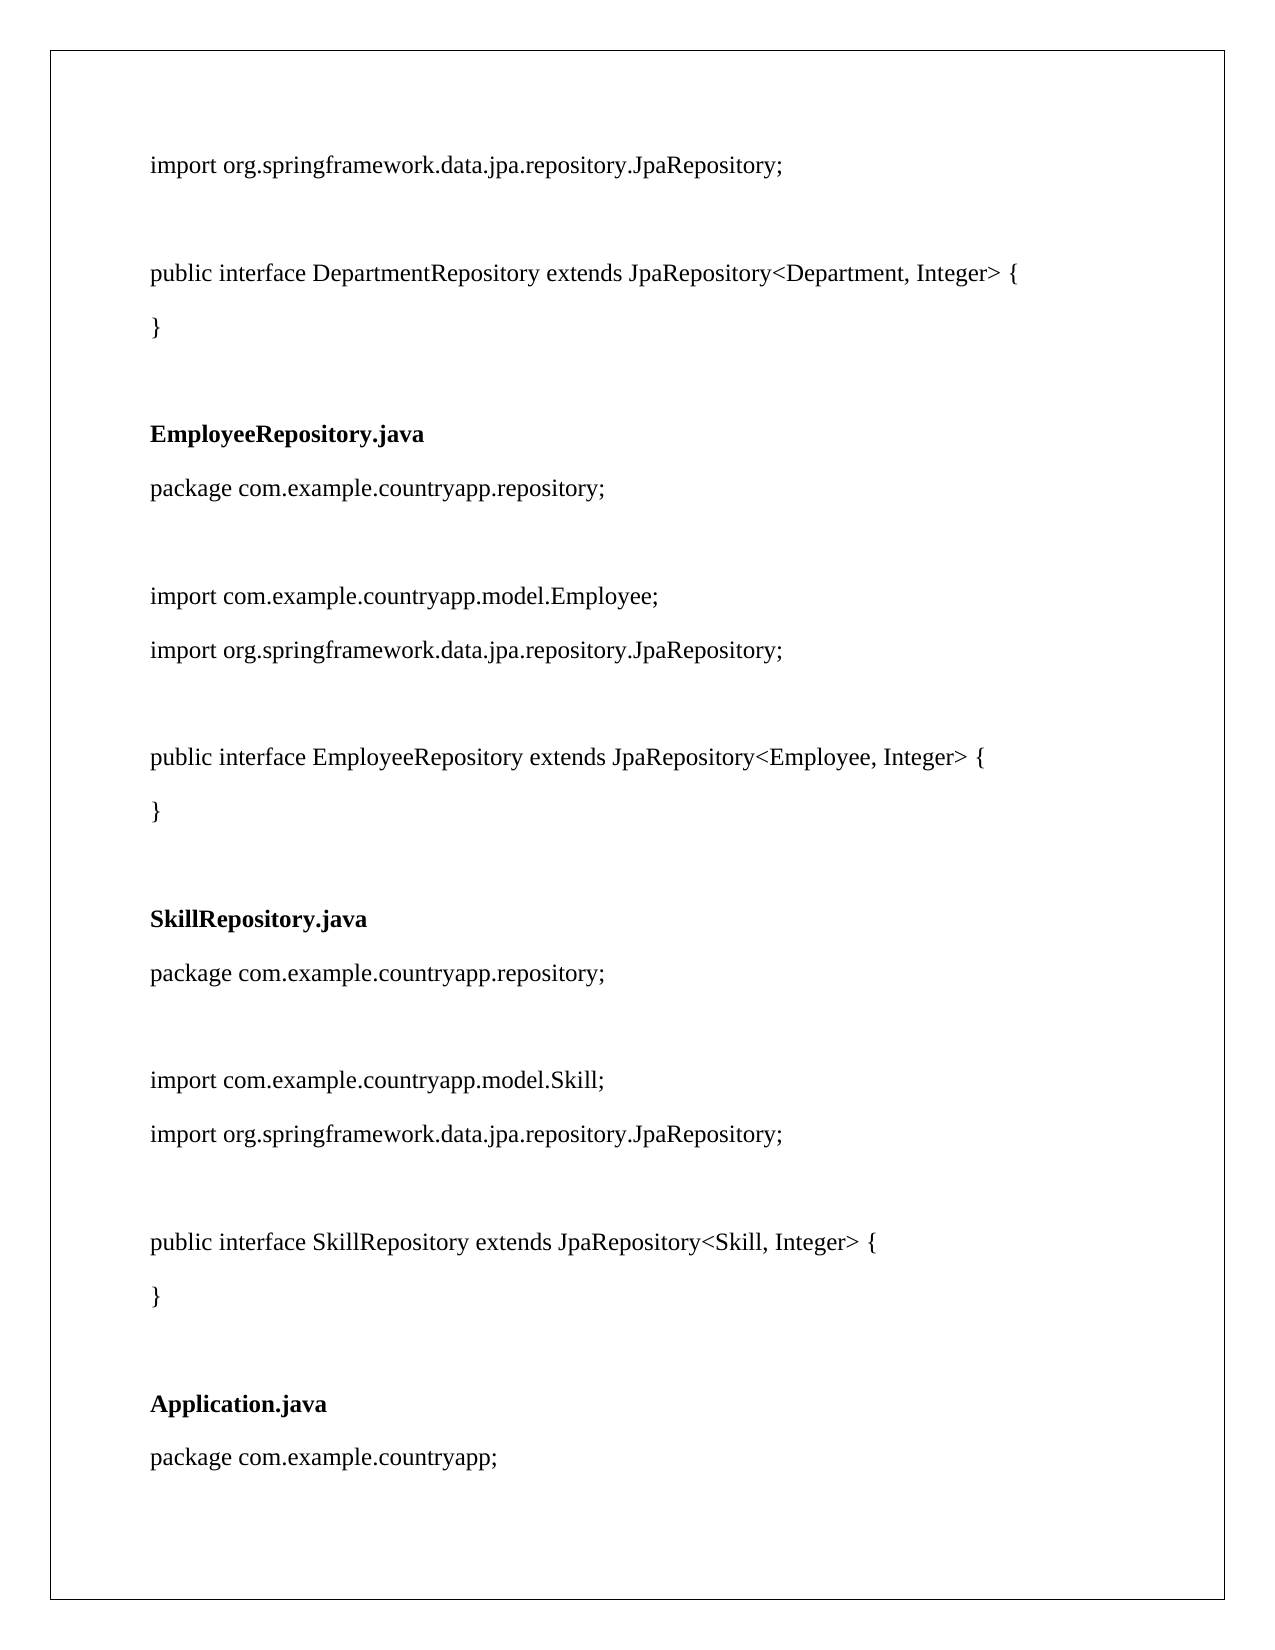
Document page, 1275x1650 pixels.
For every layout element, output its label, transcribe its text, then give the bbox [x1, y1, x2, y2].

text Application.java [150, 1389, 1125, 1417]
text } [150, 796, 1125, 825]
text package com.example.countryapp; [150, 1442, 1125, 1471]
text import org.springframework.data.jpa.repository.JpaRepository; [150, 1119, 1125, 1148]
text import com.example.countryapp.model.Employee; [150, 581, 1125, 609]
text public interface SkillRepository extends JpaRepository<Skill, Integer> { [150, 1227, 1125, 1256]
text } [150, 312, 1125, 340]
text import com.example.countryapp.model.Skill; [150, 1066, 1125, 1094]
text } [150, 1281, 1125, 1310]
text import org.springframework.data.jpa.repository.JpaRepository; [150, 150, 1125, 179]
text EmployeeRepository.java [150, 419, 1125, 448]
text public interface DepartmentRepository extends JpaRepository<Department, Integer> { [150, 258, 1125, 286]
text package com.example.countryapp.repository; [150, 958, 1125, 987]
text package com.example.countryapp.repository; [150, 473, 1125, 502]
text public interface EmployeeRepository extends JpaRepository<Employee, Integer> { [150, 742, 1125, 771]
text SkillRepository.java [150, 904, 1125, 933]
text import org.springframework.data.jpa.repository.JpaRepository; [150, 635, 1125, 663]
